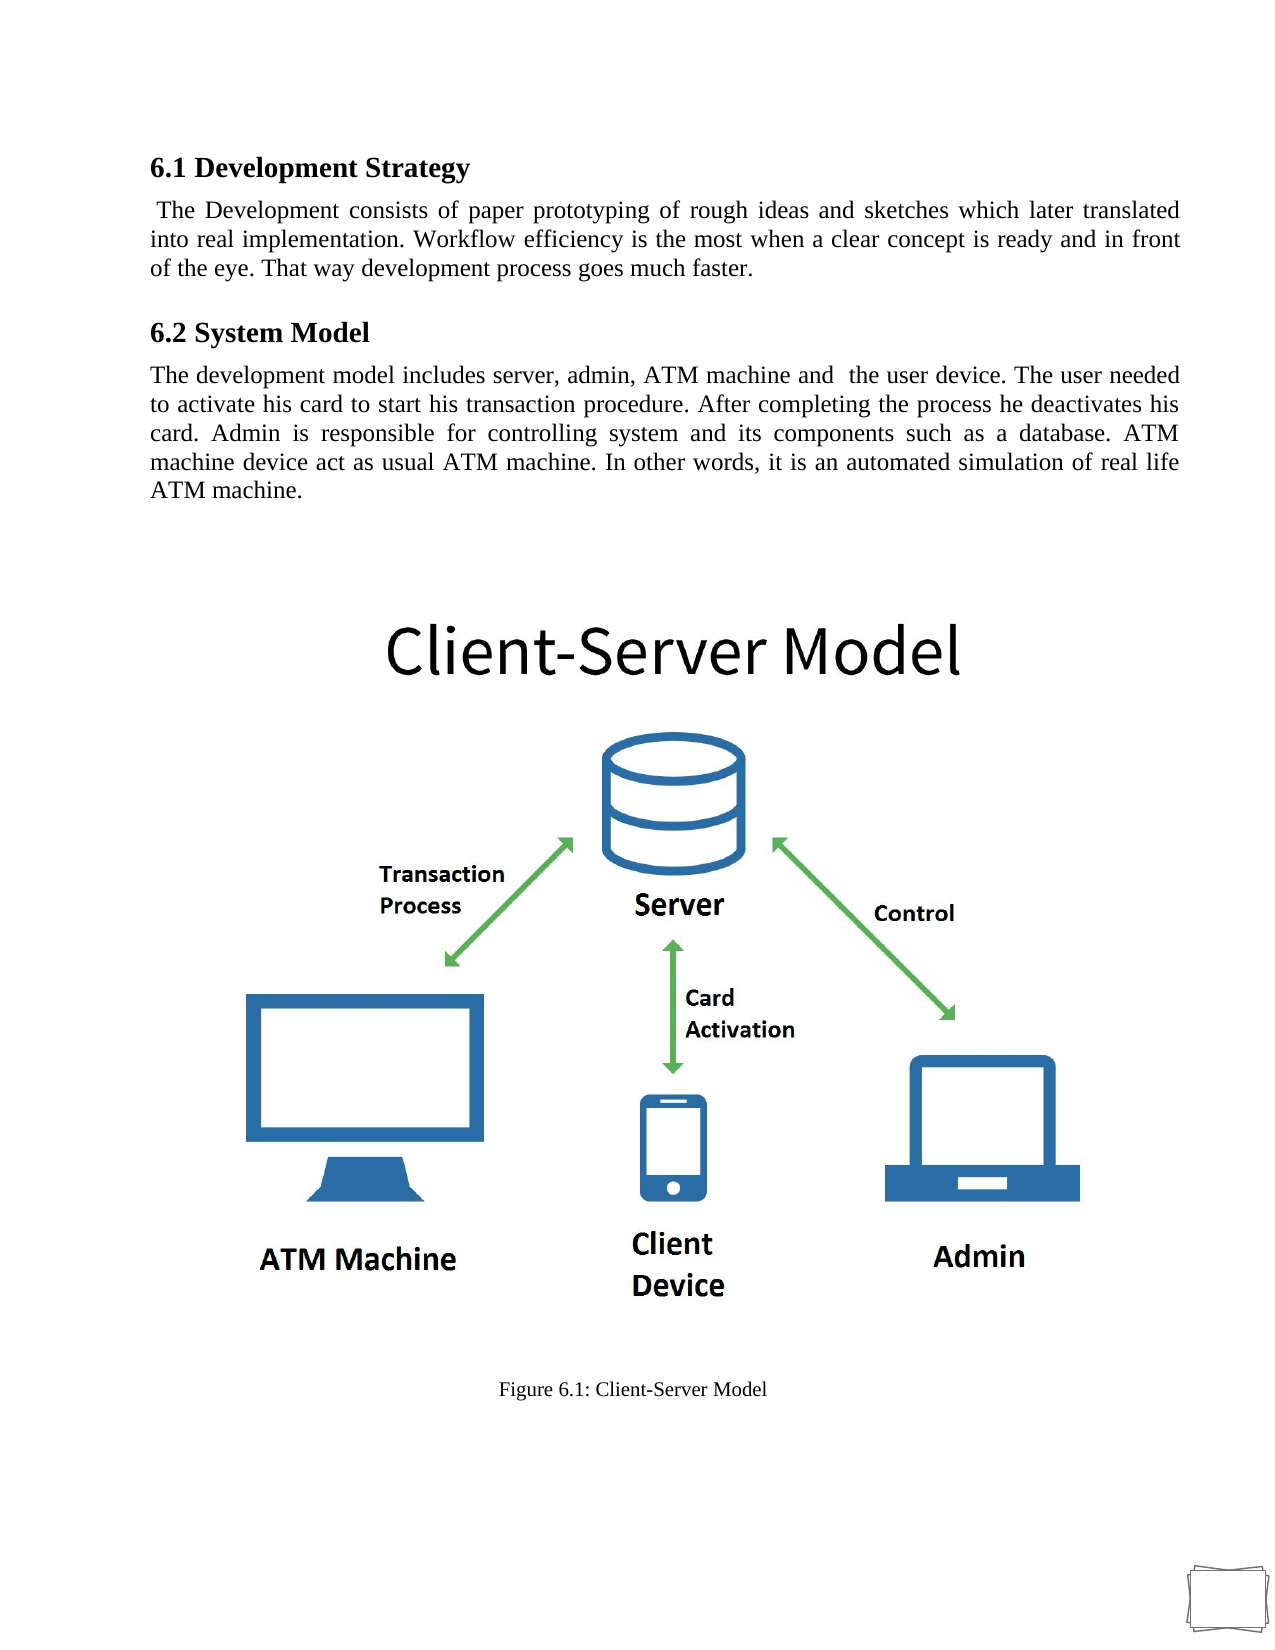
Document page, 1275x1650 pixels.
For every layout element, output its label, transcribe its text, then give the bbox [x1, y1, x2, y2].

picture [243, 619, 1089, 1306]
text Figure 6.1: Client-Server Model [323, 1377, 943, 1401]
subtitle Development Strategy [150, 150, 1196, 183]
text The development model includes server, admin, ATM machine and the user device. The user needed to activate his card to start his transaction procedure. After completing the process he deactivates his card. Admin is responsible for controlling system and its components such as a database. ATM machine device act as usual ATM machine. In other words, it is an automated simulation of real life ATM machine. [150, 360, 1181, 504]
subtitle System Model [150, 315, 1196, 348]
text The Development consists of paper prototyping of rough ideas and sketches which later translated into real implementation. Workflow efficiency is the most when a clear concept is ready and in front of the eye. That way development process goes much faster. [150, 195, 1181, 281]
